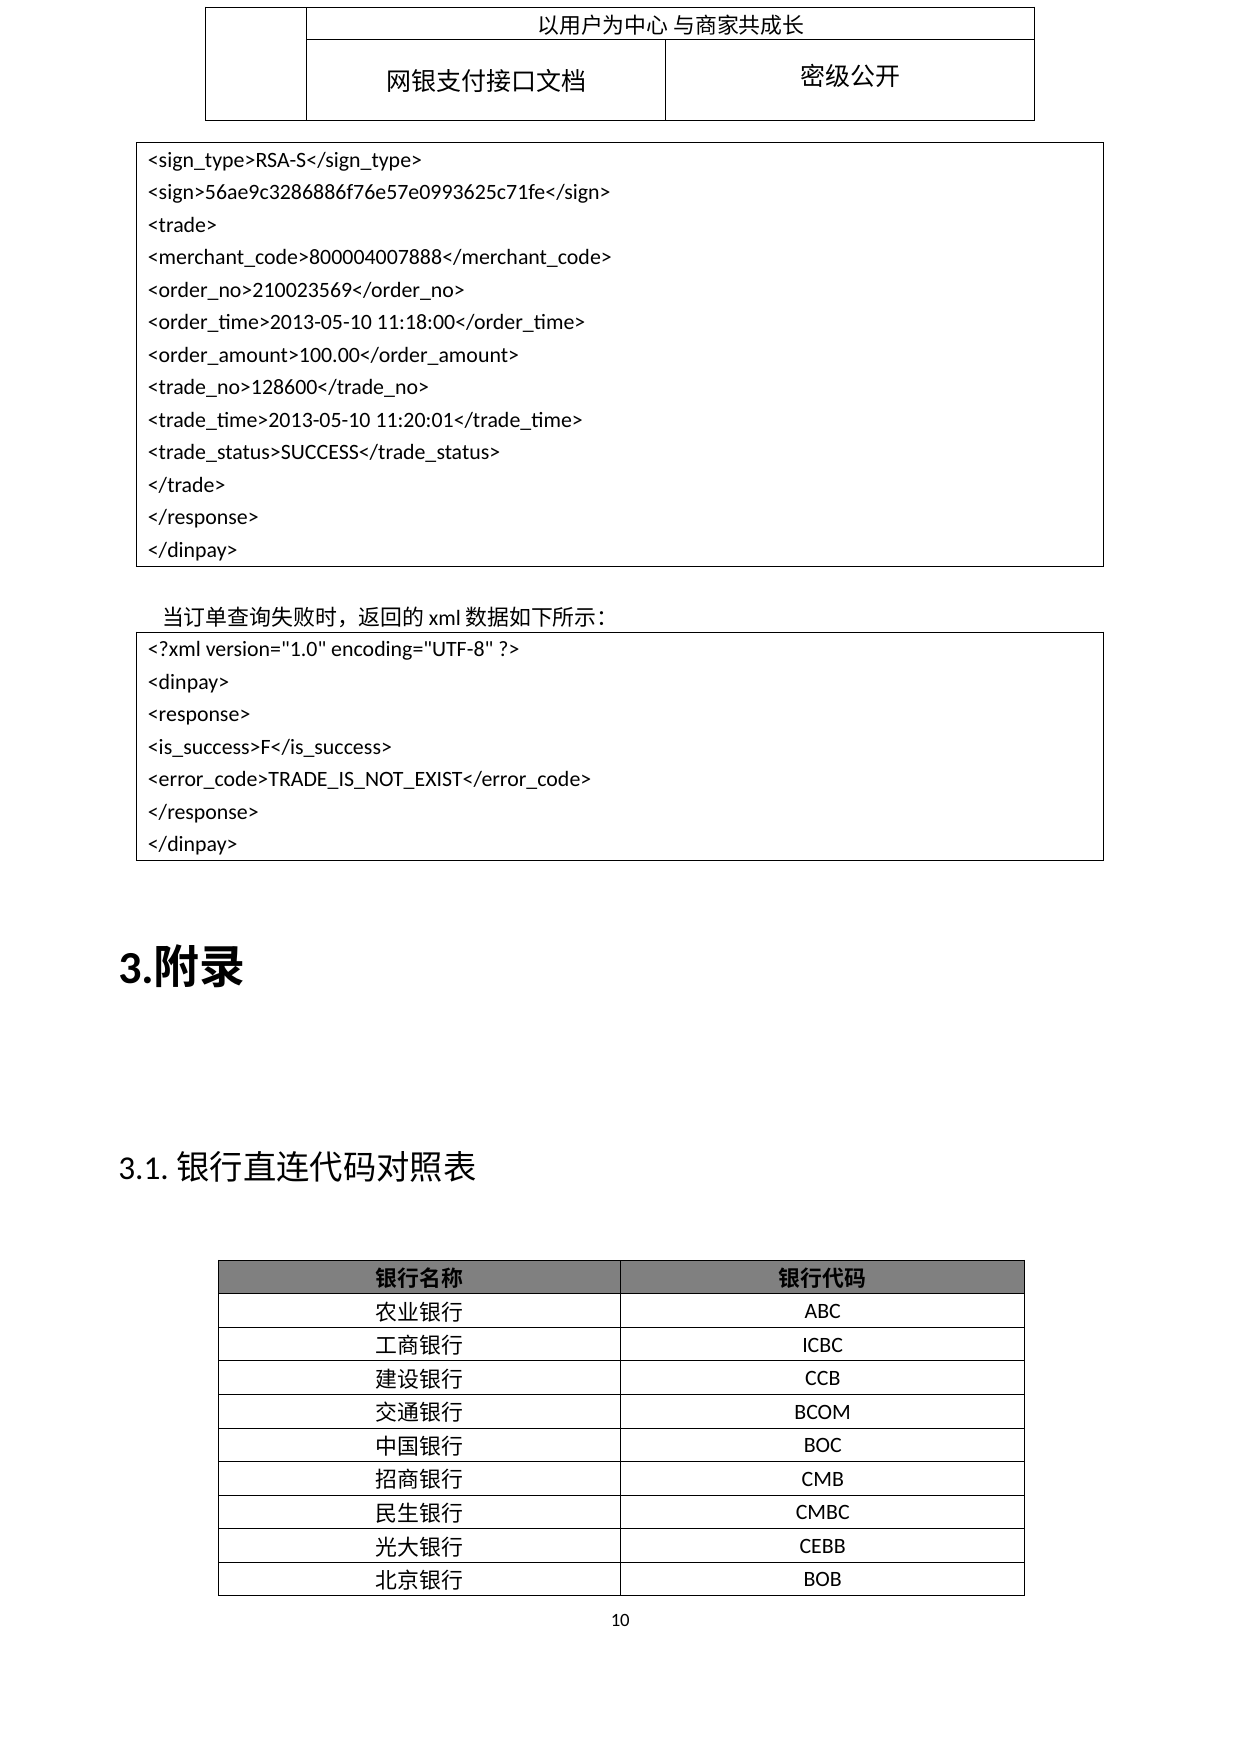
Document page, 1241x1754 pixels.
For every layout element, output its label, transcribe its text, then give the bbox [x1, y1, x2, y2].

table_header <?xml version="1.0" encoding="UTF-8" ?> <dinpay> <response> <is_success>F</is_success> <error_code>TRADE_IS_NOT_EXIST</error_code> </response> </dinpay> [137, 633, 1103, 860]
subtitle 附录 [118, 914, 1122, 1012]
subtitle 3.1. 银行直连代码对照表 [118, 1133, 1122, 1198]
table_cell BOB [621, 1563, 1024, 1595]
table_cell 光大银行 [219, 1529, 620, 1562]
table_cell CEBB [621, 1529, 1024, 1562]
table_header 银行代码 [621, 1261, 1024, 1293]
table_cell 北京银行 [219, 1563, 620, 1595]
table_cell CCB [621, 1361, 1024, 1394]
table_cell 中国银行 [219, 1429, 620, 1461]
table_cell CMB [621, 1462, 1024, 1494]
table_cell CMBC [621, 1496, 1024, 1528]
text 当订单查询失败时，返回的xml数据如下所示： [118, 599, 1122, 632]
table_cell 农业银行 [219, 1294, 620, 1327]
table_cell 招商银行 [219, 1462, 620, 1494]
table_cell 民生银行 [219, 1496, 620, 1528]
table_cell ABC [621, 1294, 1024, 1327]
table_cell 工商银行 [219, 1328, 620, 1360]
table_cell BCOM [621, 1395, 1024, 1427]
table_cell 建设银行 [219, 1361, 620, 1394]
table_cell 交通银行 [219, 1395, 620, 1427]
table_cell BOC [621, 1429, 1024, 1461]
table_header 银行名称 [219, 1261, 620, 1293]
table_cell ICBC [621, 1328, 1024, 1360]
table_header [137, 143, 1103, 566]
